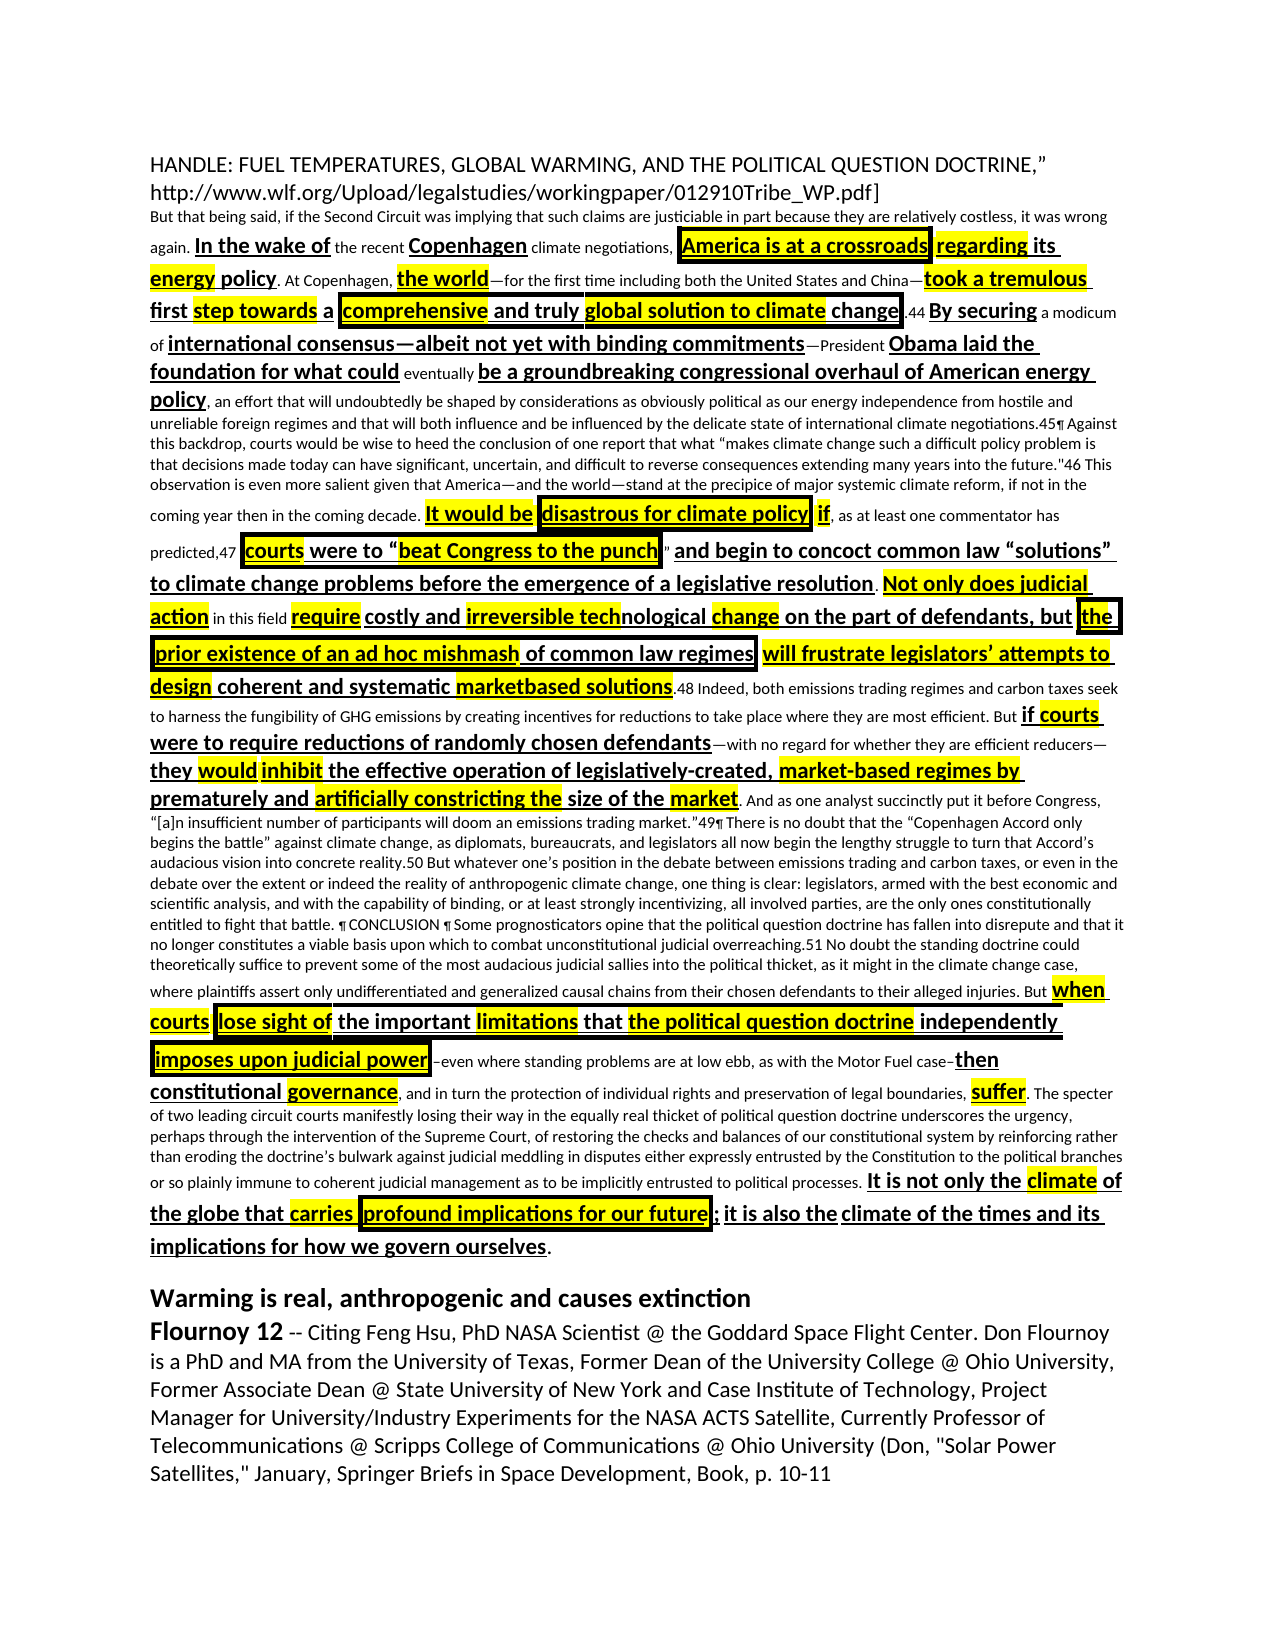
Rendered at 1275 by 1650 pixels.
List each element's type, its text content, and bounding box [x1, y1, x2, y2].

text Flournoy 12 -- Citing Feng Hsu, PhD NASA Scientist @ the Goddard Space Flight Center. Don Flournoy is a PhD and MA from the University of Texas, Former Dean of the University College @ Ohio University, Former Associate Dean @ State University of New York and Case Institute of Technology, Project Manager for University/Industry Experiments for the NASA ACTS Satellite, Currently Professor of Telecommunications @ Scripps College of Communications @ Ohio University (Don, "Solar Power Satellites," January, Springer Briefs in Space Development, Book, p. 10-11 [150, 1314, 1125, 1487]
text But that being said, if the Second Circuit was implying that such claims are justiciable in part because they are relatively costless, it was wrong again. In the wake of the recent Copenhagen climate negotiations, America is at a crossroads regarding its energy policy. At Copenhagen, the world—for the first time including both the United States and China—took a tremulous first step towards a comprehensive and truly global solution to climate change.44 By securing a modicum of international consensus—albeit not yet with binding commitments—President Obama laid the foundation for what could eventually be a groundbreaking congressional overhaul of American energy policy, an effort that will undoubtedly be shaped by considerations as obviously political as our energy independence from hostile and unreliable foreign regimes and that will both influence and be influenced by the delicate state of international climate negotiations.45¶ Against this backdrop, courts would be wise to heed the conclusion of one report that what “makes climate change such a difficult policy problem is that decisions made today can have significant, uncertain, and difficult to reverse consequences extending many years into the future."46 This observation is even more salient given that America—and the world—stand at the precipice of major systemic climate reform, if not in the coming year then in the coming decade. It would be disastrous for climate policy if, as at least one commentator has predicted,47 courts were to “beat Congress to the punch” and begin to concoct common law “solutions” to climate change problems before the emergence of a legislative resolution. Not only does judicial action in this field require costly and irreversible technological change on the part of defendants, but the prior existence of an ad hoc mishmash of common law regimes will frustrate legislators’ attempts to design coherent and systematic marketbased solutions.48 Indeed, both emissions trading regimes and carbon taxes seek to harness the fungibility of GHG emissions by creating incentives for reductions to take place where they are most efficient. But if courts were to require reductions of randomly chosen defendants—with no regard for whether they are efficient reducers— they would inhibit the effective operation of legislatively-created, market-based regimes by prematurely and artificially constricting the size of the market. And as one analyst succinctly put it before Congress, “[a]n insufficient number of participants will doom an emissions trading market.”49¶ There is no doubt that the “Copenhagen Accord only begins the battle” against climate change, as diplomats, bureaucrats, and legislators all now begin the lengthy struggle to turn that Accord’s audacious vision into concrete reality.50 But whatever one’s position in the debate between emissions trading and carbon taxes, or even in the debate over the extent or indeed the reality of anthropogenic climate change, one thing is clear: legislators, armed with the best economic and scientific analysis, and with the capability of binding, or at least strongly incentivizing, all involved parties, are the only ones constitutionally entitled to fight that battle. ¶ CONCLUSION ¶ Some prognosticators opine that the political question doctrine has fallen into disrepute and that it no longer constitutes a viable basis upon which to combat unconstitutional judicial overreaching.51 No doubt the standing doctrine could theoretically suffice to prevent some of the most audacious judicial sallies into the political thicket, as it might in the climate change case, where plaintiffs assert only undifferentiated and generalized causal chains from their chosen defendants to their alleged injuries. But when courts lose sight of the important limitations that the political question doctrine independently imposes upon judicial power–even where standing problems are at low ebb, as with the Motor Fuel case–then constitutional governance, and in turn the protection of individual rights and preservation of legal boundaries, suffer. The specter of two leading circuit courts manifestly losing their way in the equally real thicket of political question doctrine underscores the urgency, perhaps through the intervention of the Supreme Court, of restoring the checks and balances of our constitutional system by reinforcing rather than eroding the doctrine’s bulwark against judicial meddling in disputes either expressly entrusted by the Constitution to the political branches or so plainly immune to coherent judicial management as to be implicitly entrusted to political processes. It is not only the climate of the globe that carries profound implications for our future; it is also the climate of the times and its implications for how we govern ourselves. [150, 206, 1125, 1260]
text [150, 150, 1125, 206]
subtitle Warming is real, anthropogenic and causes extinction [150, 1281, 1125, 1314]
